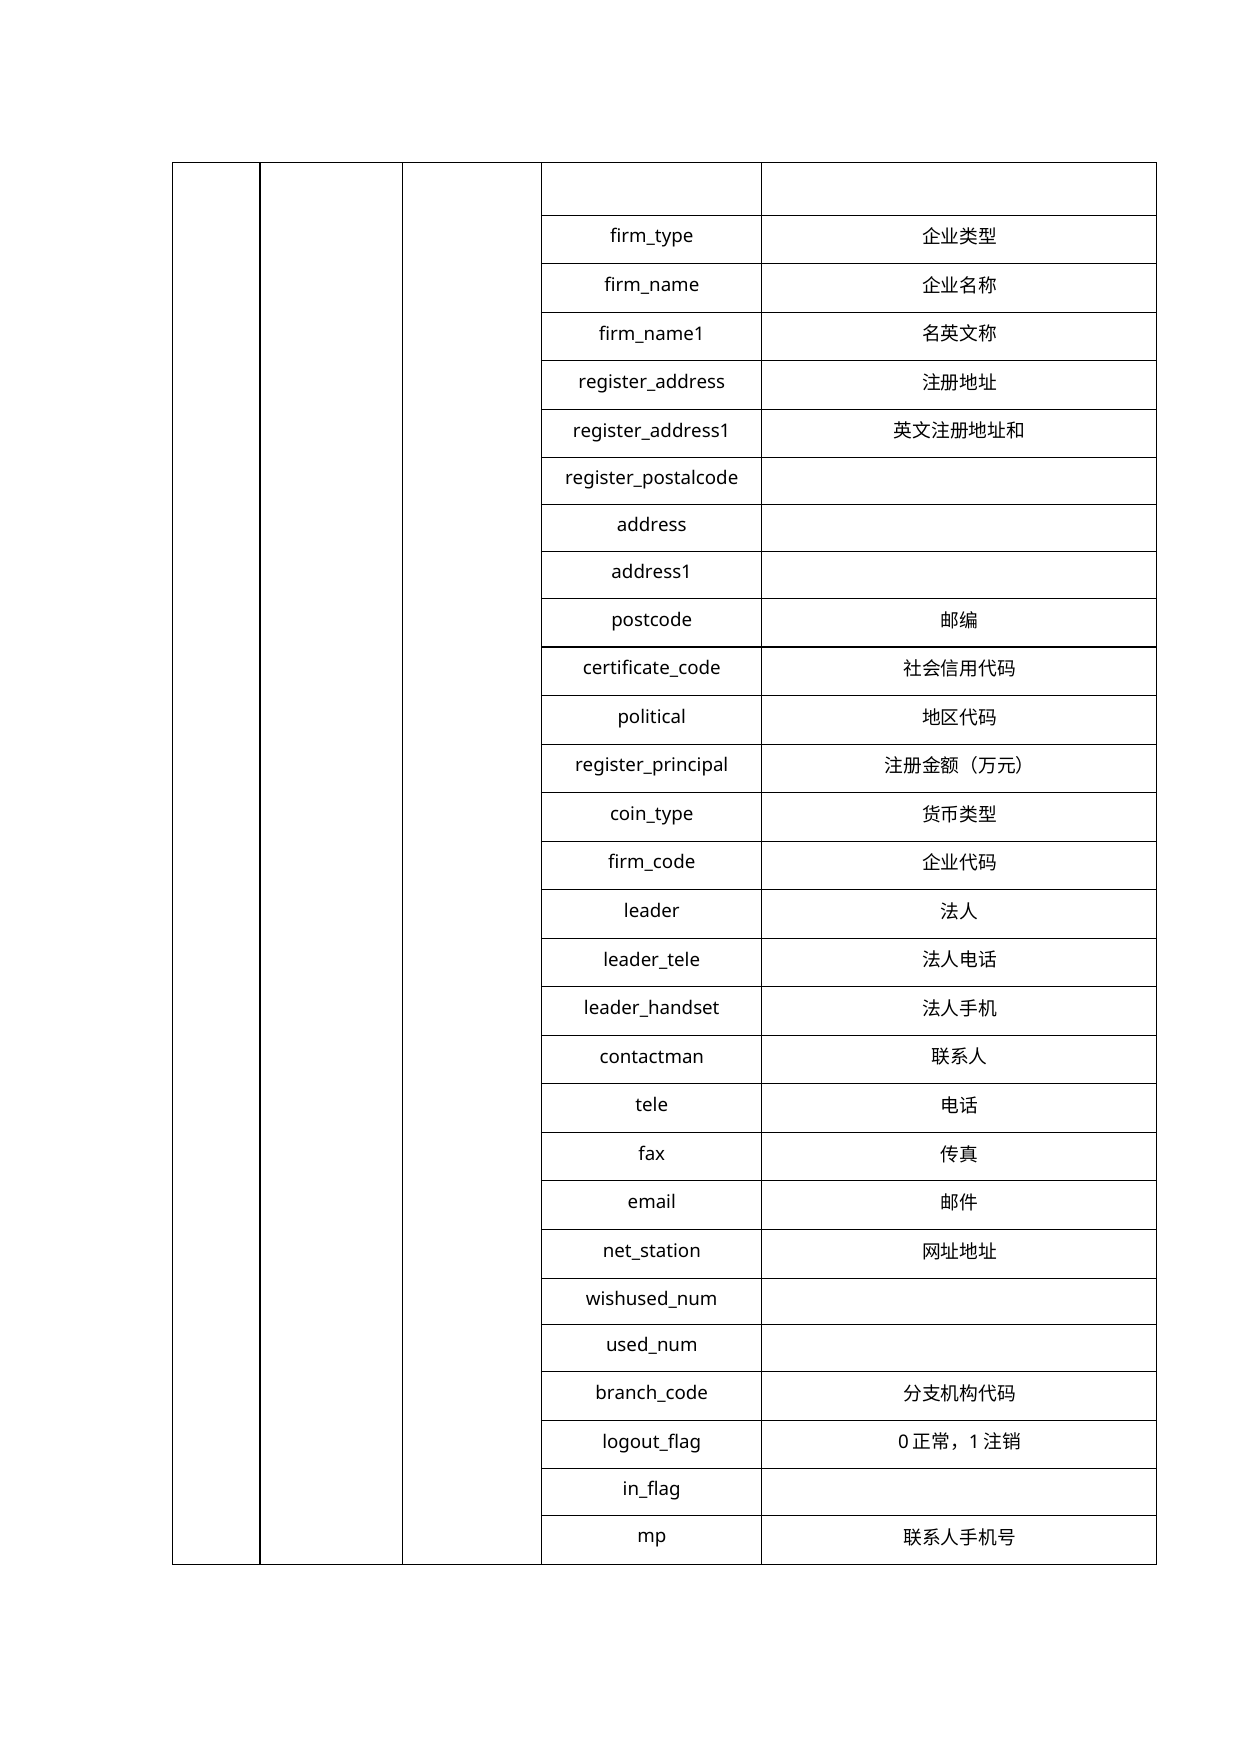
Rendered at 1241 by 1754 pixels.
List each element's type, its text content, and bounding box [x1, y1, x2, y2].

table_cell 分支机构代码 [762, 1372, 1156, 1420]
table_cell 名英文称 [762, 313, 1156, 360]
table_cell net_station [542, 1230, 761, 1277]
table_cell [762, 552, 1156, 598]
table_cell firm_name [542, 264, 761, 312]
table_cell contactman [542, 1036, 761, 1083]
table_cell register_address1 [542, 410, 761, 457]
table_cell 货币类型 [762, 793, 1156, 841]
table_cell t_j_dm [542, 163, 761, 214]
table_cell register_address [542, 361, 761, 409]
table_cell address1 [542, 552, 761, 598]
table_cell firm_code [542, 842, 761, 889]
table_cell in_flag [542, 1469, 761, 1515]
table_cell [762, 1469, 1156, 1515]
table_cell 注册金额（万元） [762, 745, 1156, 792]
table_cell 法人电话 [762, 939, 1156, 986]
table_cell 英文注册地址和 [762, 410, 1156, 457]
table_cell 法人手机 [762, 987, 1156, 1035]
table_cell leader [542, 890, 761, 938]
table_cell 法人 [762, 890, 1156, 938]
table_cell political [542, 696, 761, 743]
table_cell address [542, 505, 761, 551]
table_cell wishused_num [542, 1279, 761, 1324]
table_cell 邮件 [762, 1181, 1156, 1229]
table_cell 社会信用代码 [762, 648, 1156, 695]
table_cell 邮编 [762, 599, 1156, 646]
table_cell certificate_code [542, 648, 761, 695]
table_cell firm_name1 [542, 313, 761, 360]
table_cell 0正常，1注销 [762, 1421, 1156, 1468]
table_cell 联系人手机号 [762, 1516, 1156, 1564]
table_cell leader_handset [542, 987, 761, 1035]
table_cell 传真 [762, 1133, 1156, 1180]
table_cell leader_tele [542, 939, 761, 986]
table_cell 电话 [762, 1084, 1156, 1132]
table_cell [762, 505, 1156, 551]
table_cell 企业名称 [762, 264, 1156, 312]
table_cell register_principal [542, 745, 761, 792]
table_cell 网址地址 [762, 1230, 1156, 1277]
table_cell branch_code [542, 1372, 761, 1420]
table_cell register_postalcode [542, 458, 761, 504]
table_cell 注册地址 [762, 361, 1156, 409]
table_cell 联系人 [762, 1036, 1156, 1083]
table_cell tele [542, 1084, 761, 1132]
table_cell fax [542, 1133, 761, 1180]
table_cell mp [542, 1516, 761, 1564]
table_cell 地区代码 [762, 696, 1156, 743]
table_cell postcode [542, 599, 761, 646]
table_cell [762, 1325, 1156, 1371]
table_cell logout_flag [542, 1421, 761, 1468]
table_cell 企业类型 [762, 216, 1156, 263]
table_cell firm_type [542, 216, 761, 263]
table_cell [762, 458, 1156, 504]
table_cell [762, 1279, 1156, 1324]
table_cell email [542, 1181, 761, 1229]
table_cell used_num [542, 1325, 761, 1371]
table_cell 企业代码 [762, 842, 1156, 889]
table_cell coin_type [542, 793, 761, 841]
table_cell 国民经济分类码 [762, 163, 1156, 214]
